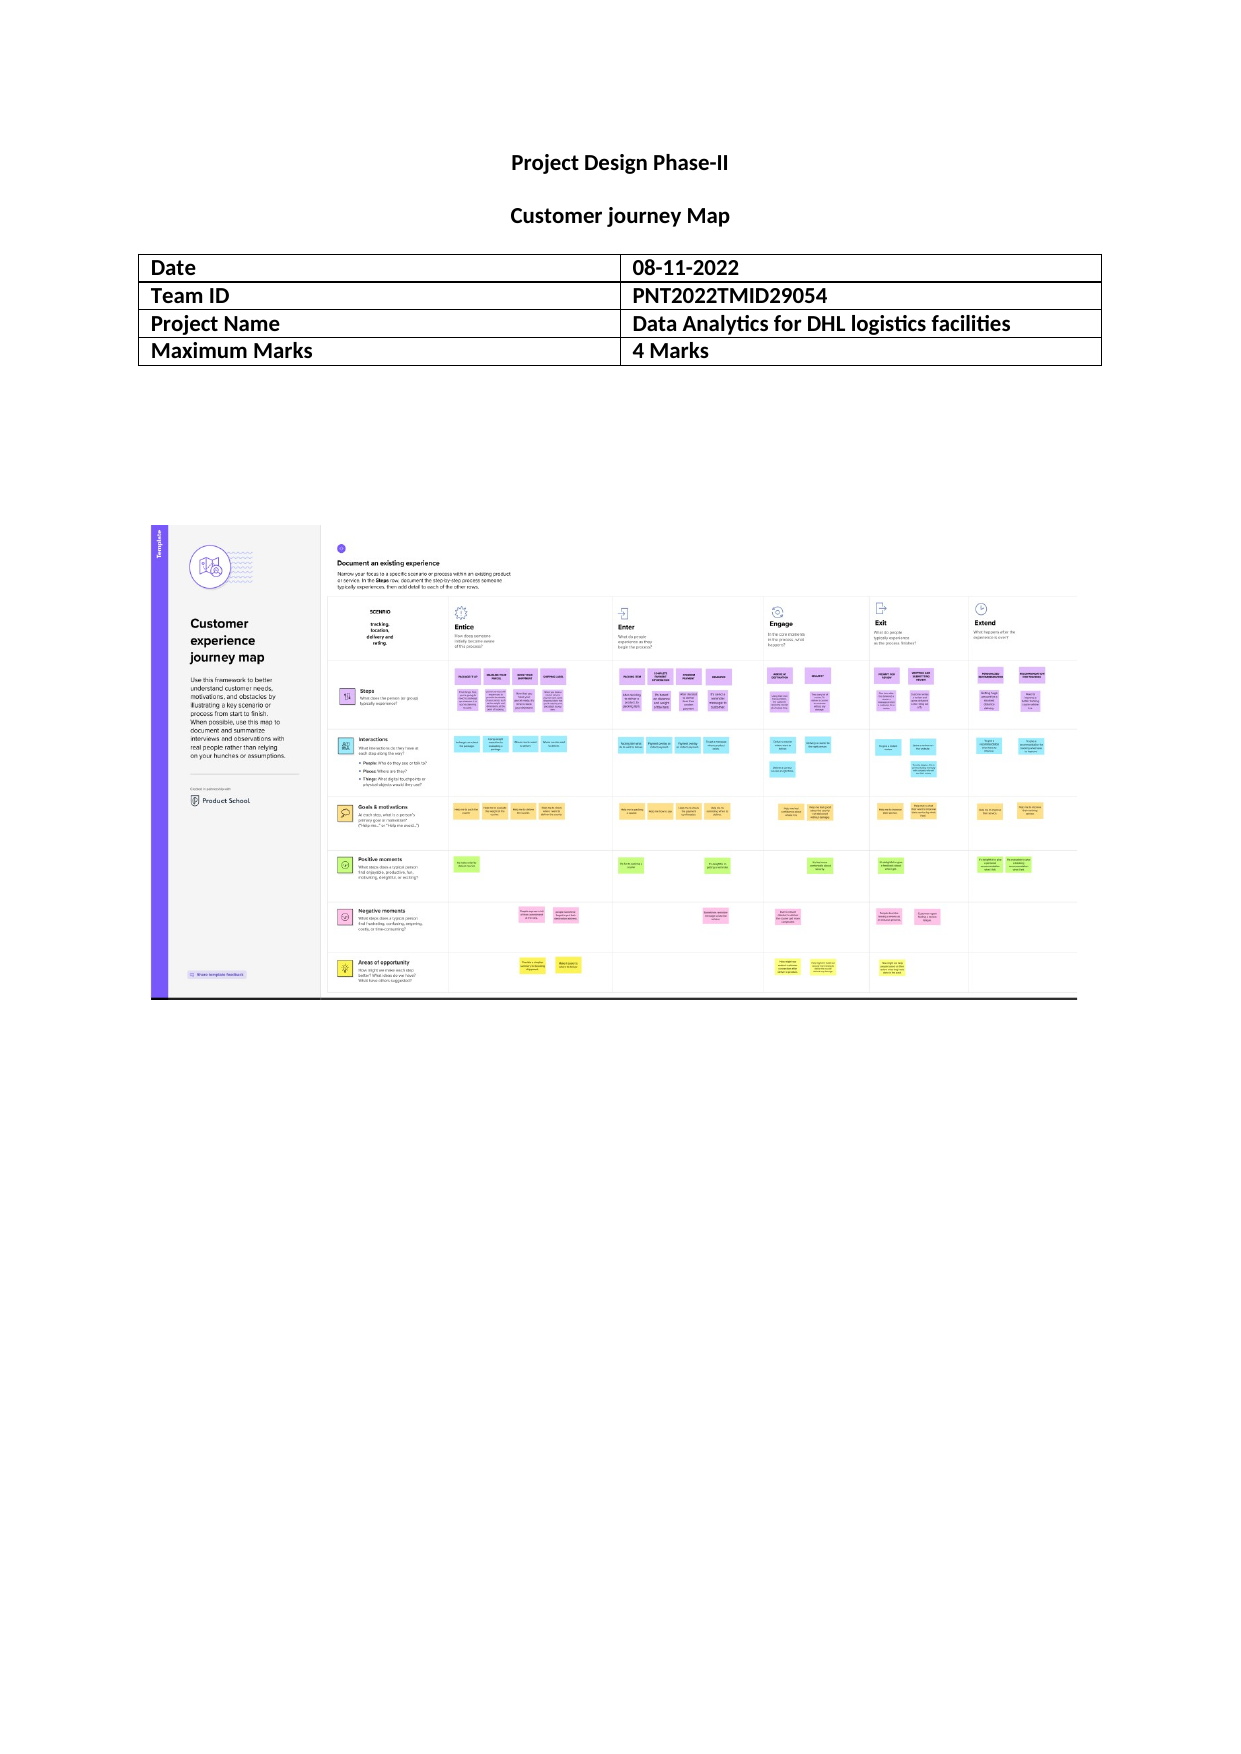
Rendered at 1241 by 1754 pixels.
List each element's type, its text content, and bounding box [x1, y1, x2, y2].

table_cell Data Analytics for DHL logistics facilities [621, 310, 1101, 337]
table_header Date [139, 255, 620, 281]
table_cell Project Name [139, 310, 620, 337]
table_cell Team ID [139, 283, 620, 309]
table_header 08-11-2022 [621, 255, 1101, 281]
text Project Design Phase-II Customer journey Map [509, 148, 730, 229]
table_cell Maximum Marks [139, 338, 620, 365]
table_cell PNT2022TMID29054 [621, 283, 1101, 309]
picture [150, 525, 1078, 1000]
table_cell 4 Marks [621, 338, 1101, 365]
